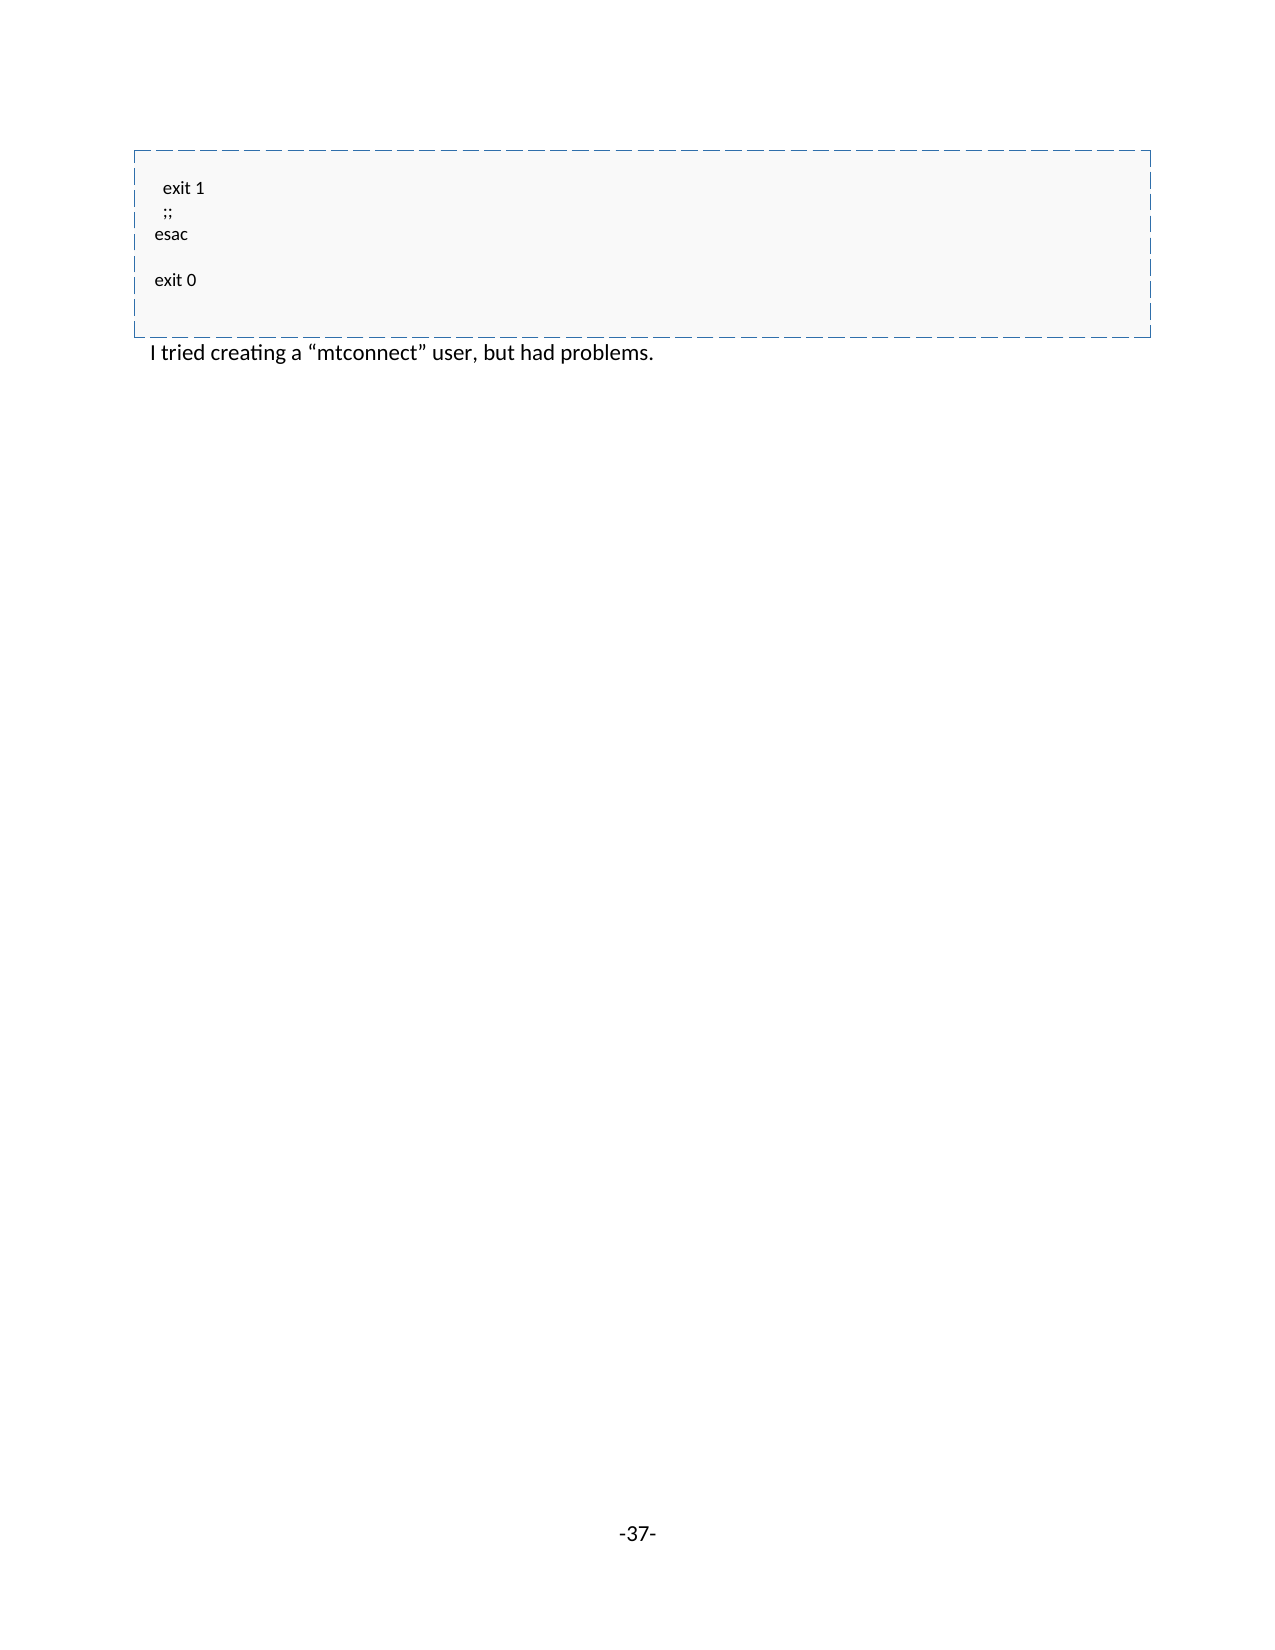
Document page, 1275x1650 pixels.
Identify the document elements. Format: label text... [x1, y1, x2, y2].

text I tried creating a “mtconnect” user, but had problems. [150, 338, 1125, 366]
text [134, 150, 1151, 338]
